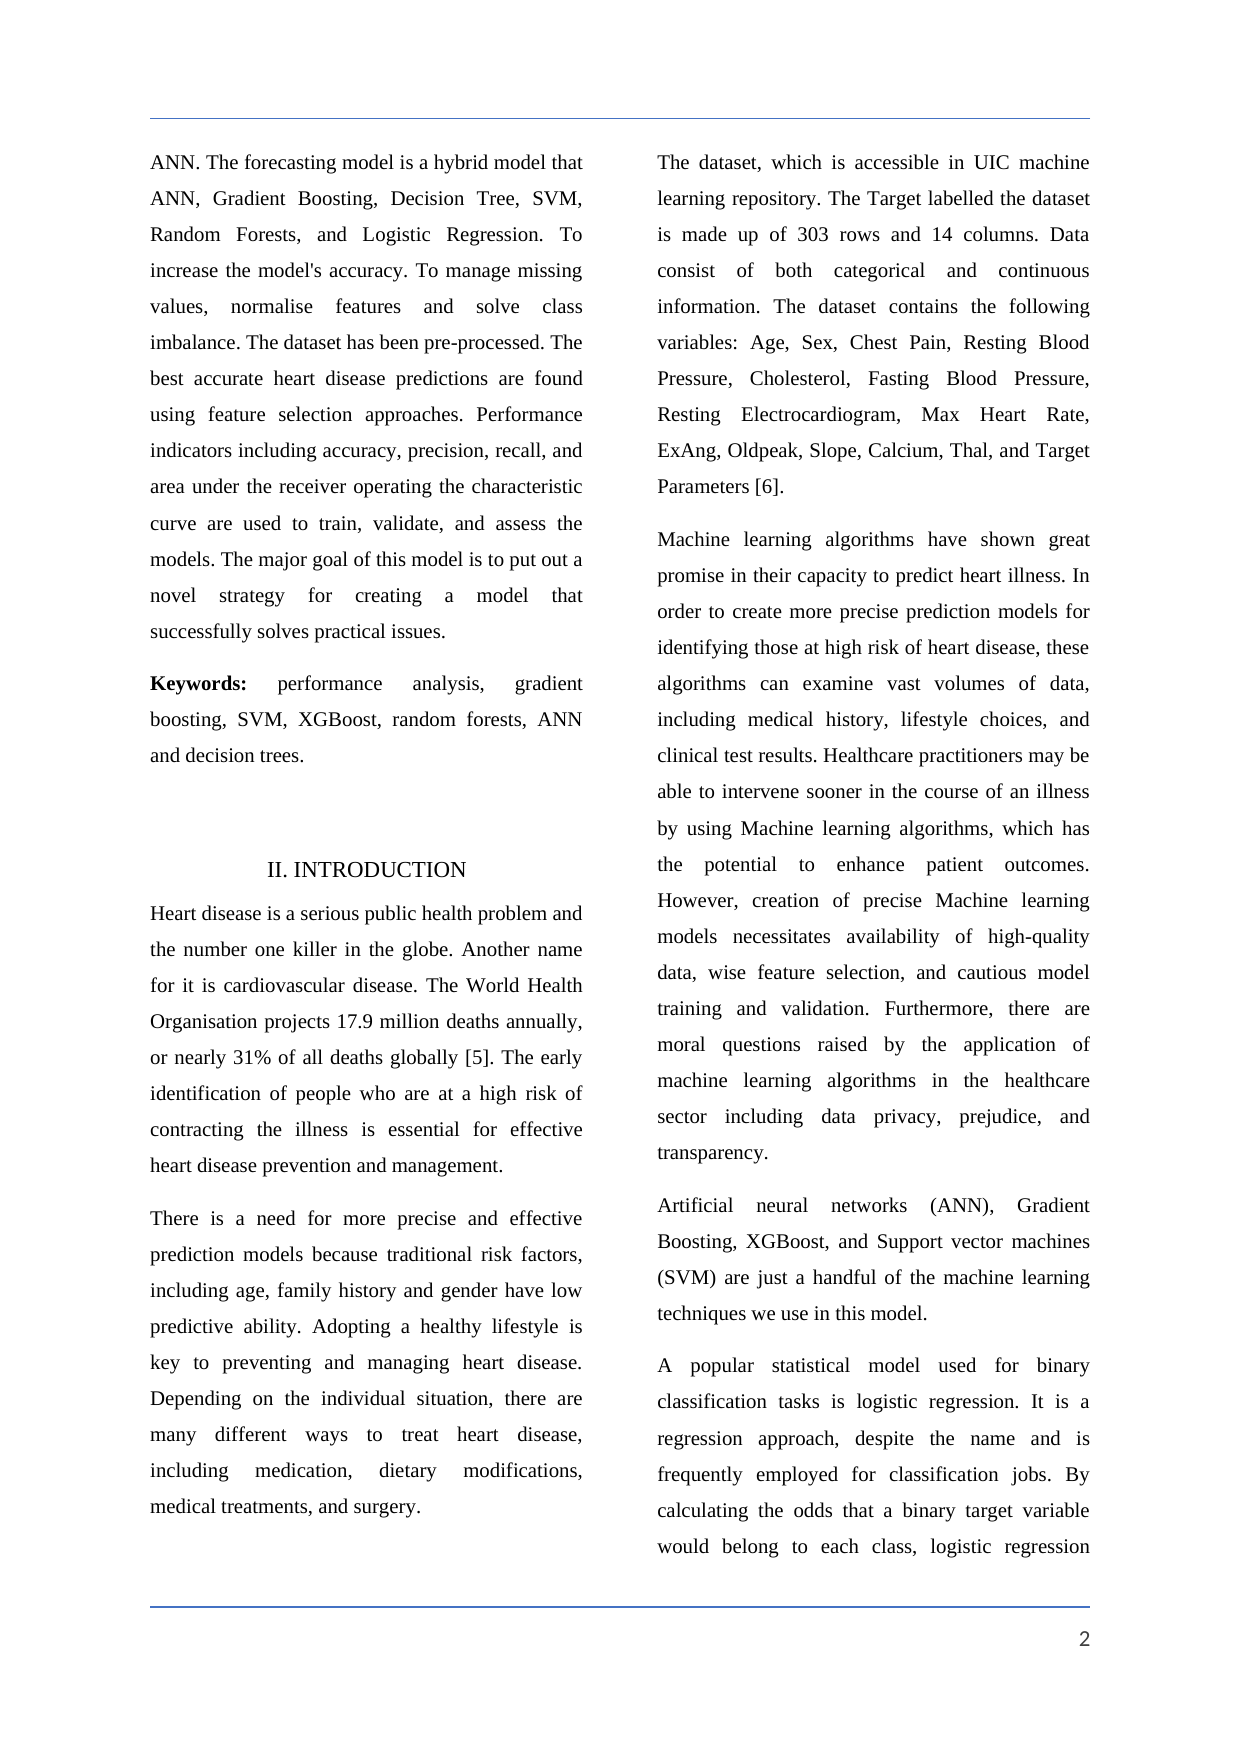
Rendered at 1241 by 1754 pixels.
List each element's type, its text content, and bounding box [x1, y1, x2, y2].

text Artificial neural networks (ANN), Gradient Boosting, XGBoost, and Support vector machines (SVM) are just a handful of the machine learning techniques we use in this model. [657, 1192, 1090, 1325]
text Machine learning algorithms have shown great promise in their capacity to predict heart illness. In order to create more precise prediction models for identifying those at high risk of heart disease, these algorithms can examine vast volumes of data, including medical history, lifestyle choices, and clinical test results. Healthcare practitioners may be able to intervene sooner in the course of an illness by using Machine learning algorithms, which has the potential to enhance patient outcomes. However, creation of precise Machine learning models necessitates availability of high-quality data, wise feature selection, and cautious model training and validation. Furthermore, there are moral questions raised by the application of machine learning algorithms in the healthcare sector including data privacy, prejudice, and transparency. [657, 527, 1090, 1164]
text II. INTRODUCTION [150, 856, 583, 882]
text The dataset, which is accessible in UIC machine learning repository. The Target labelled the dataset is made up of 303 rows and 14 columns. Data consist of both categorical and continuous information. The dataset contains the following variables: Age, Sex, Chest Pain, Resting Blood Pressure, Cholesterol, Fasting Blood Pressure, Resting Electrocardiogram, Max Heart Rate, ExAng, Oldpeak, Slope, Calcium, Thal, and Target Parameters [6]. [657, 150, 1090, 498]
text Keywords: performance analysis, gradient boosting, SVM, XGBoost, random forests, ANN and decision trees. [150, 671, 583, 767]
text There is a need for more precise and effective prediction models because traditional risk factors, including age, family history and gender have low predictive ability. Adopting a healthy lifestyle is key to preventing and managing heart disease. Depending on the individual situation, there are many different ways to treat heart disease, including medication, dietary modifications, medical treatments, and surgery. [150, 1206, 583, 1518]
text Heart disease is a serious public health problem and the number one killer in the globe. Another name for it is cardiovascular disease. The World Health Organisation projects 17.9 million deaths annually, or nearly 31% of all deaths globally [5]. The early identification of people who are at a high risk of contracting the illness is essential for effective heart disease prevention and management. [150, 901, 583, 1177]
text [150, 150, 583, 643]
